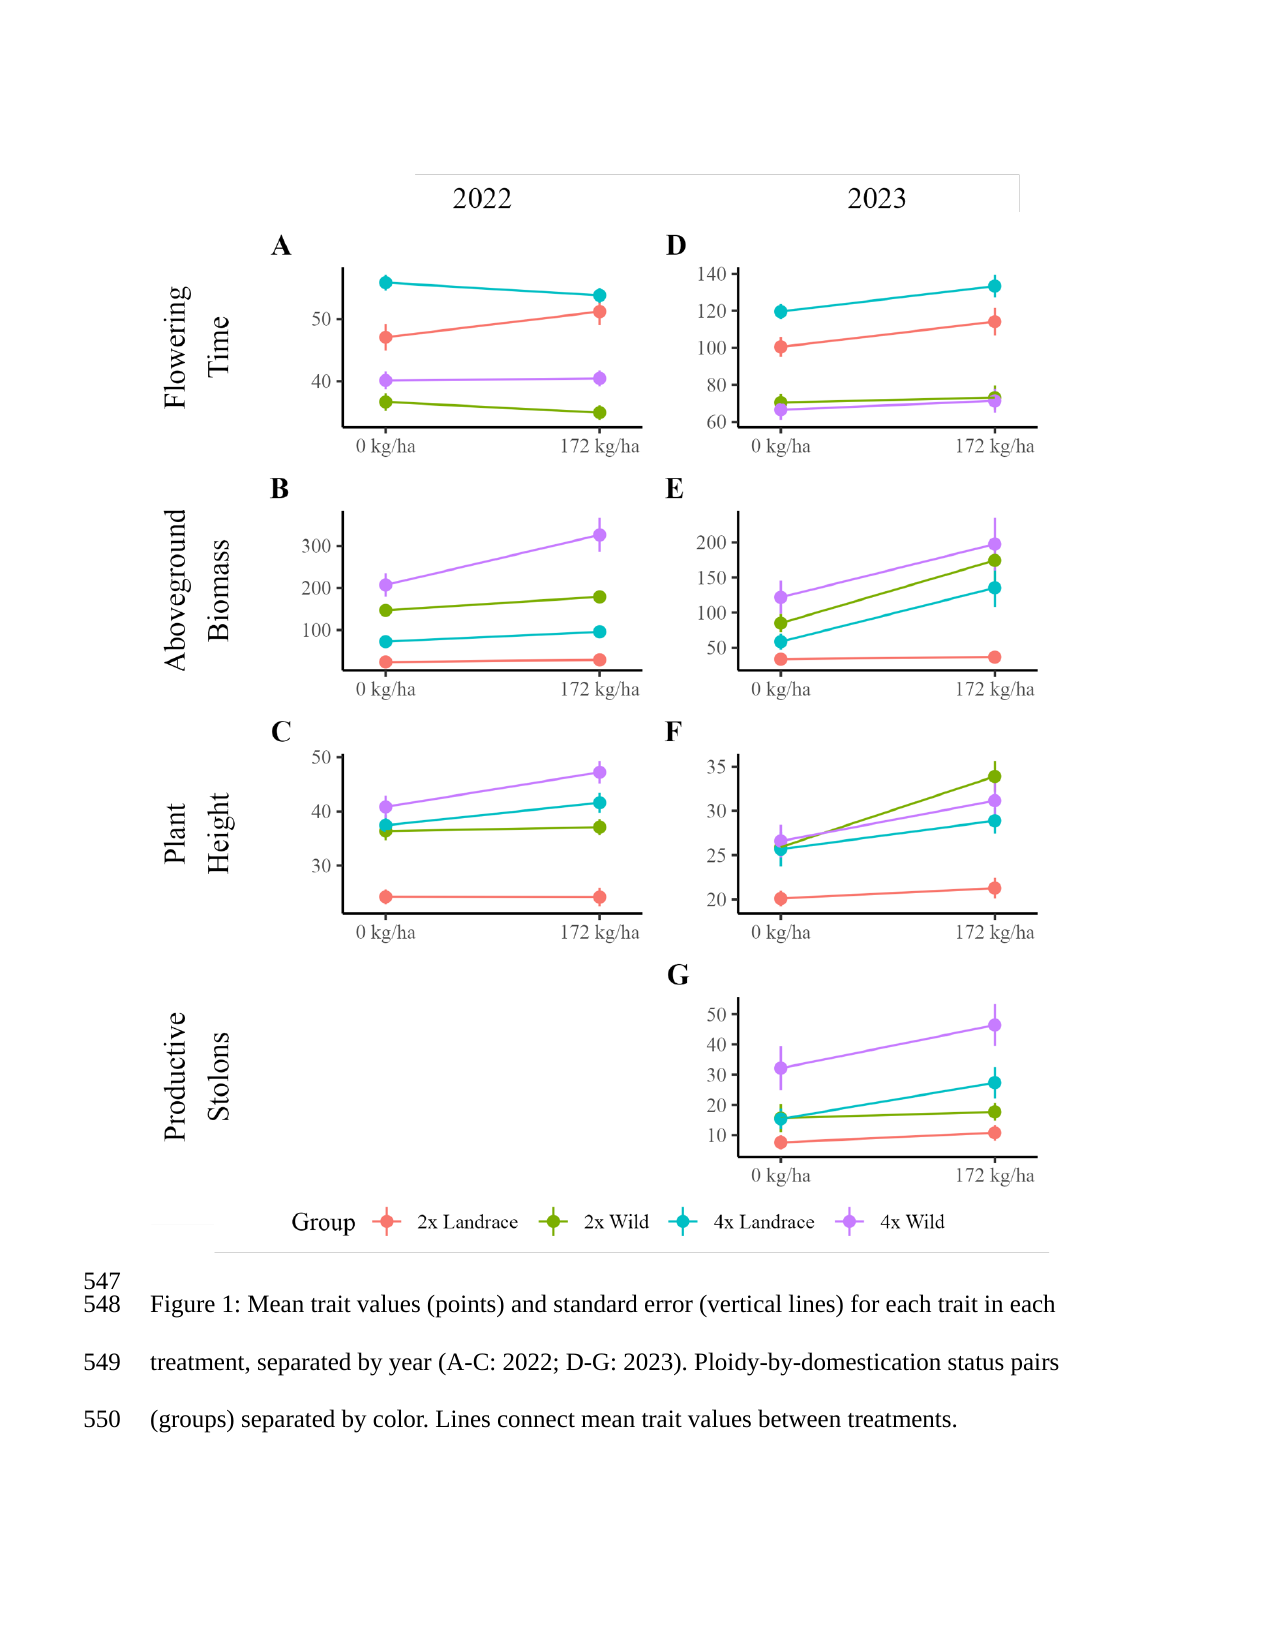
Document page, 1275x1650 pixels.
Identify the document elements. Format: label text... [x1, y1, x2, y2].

text Figure 1: Mean trait values (points) and standard error (vertical lines) for each trait in each treatment, separated by year (A-C: 2022; D-G: 2023). Ploidy-by-domestication status pairs (groups) separated by color. Lines connect mean trait values between treatments. [150, 1289, 1125, 1433]
picture [150, 150, 1050, 1289]
